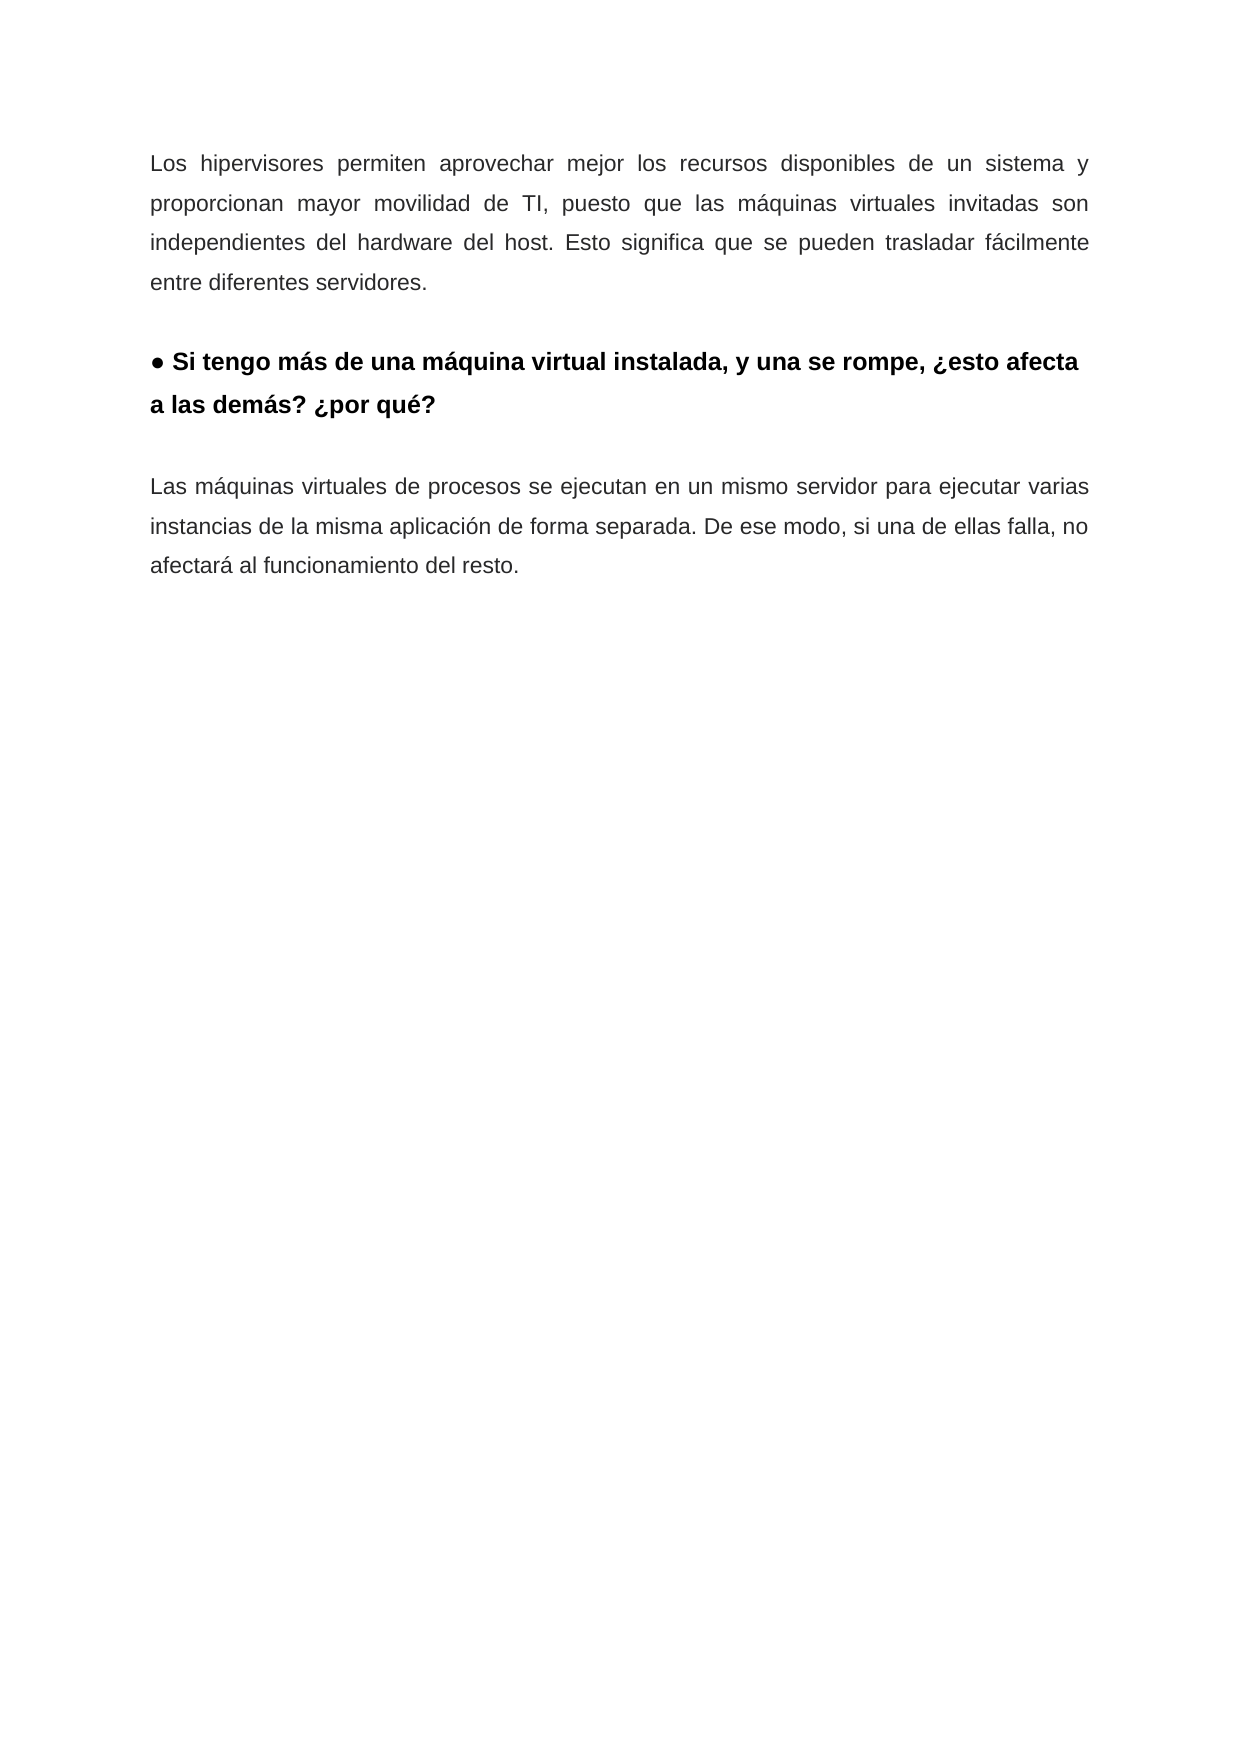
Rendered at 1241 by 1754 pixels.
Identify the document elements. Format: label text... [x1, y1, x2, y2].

text Las máquinas virtuales de procesos se ejecutan en un mismo servidor para ejecutar varias instancias de la misma aplicación de forma separada. De ese modo, si una de ellas falla, no afectará al funcionamiento del resto. [150, 473, 1090, 578]
text a las demás? ¿por qué? [150, 391, 1090, 419]
text ● Si tengo más de una máquina virtual instalada, y una se rompe, ¿esto afecta [150, 347, 1090, 376]
text Los hipervisores permiten aprovechar mejor los recursos disponibles de un sistema y proporcionan mayor movilidad de TI, puesto que las máquinas virtuales invitadas son independientes del hardware del host. Esto significa que se pueden trasladar fácilmente entre diferentes servidores. [150, 150, 1090, 295]
